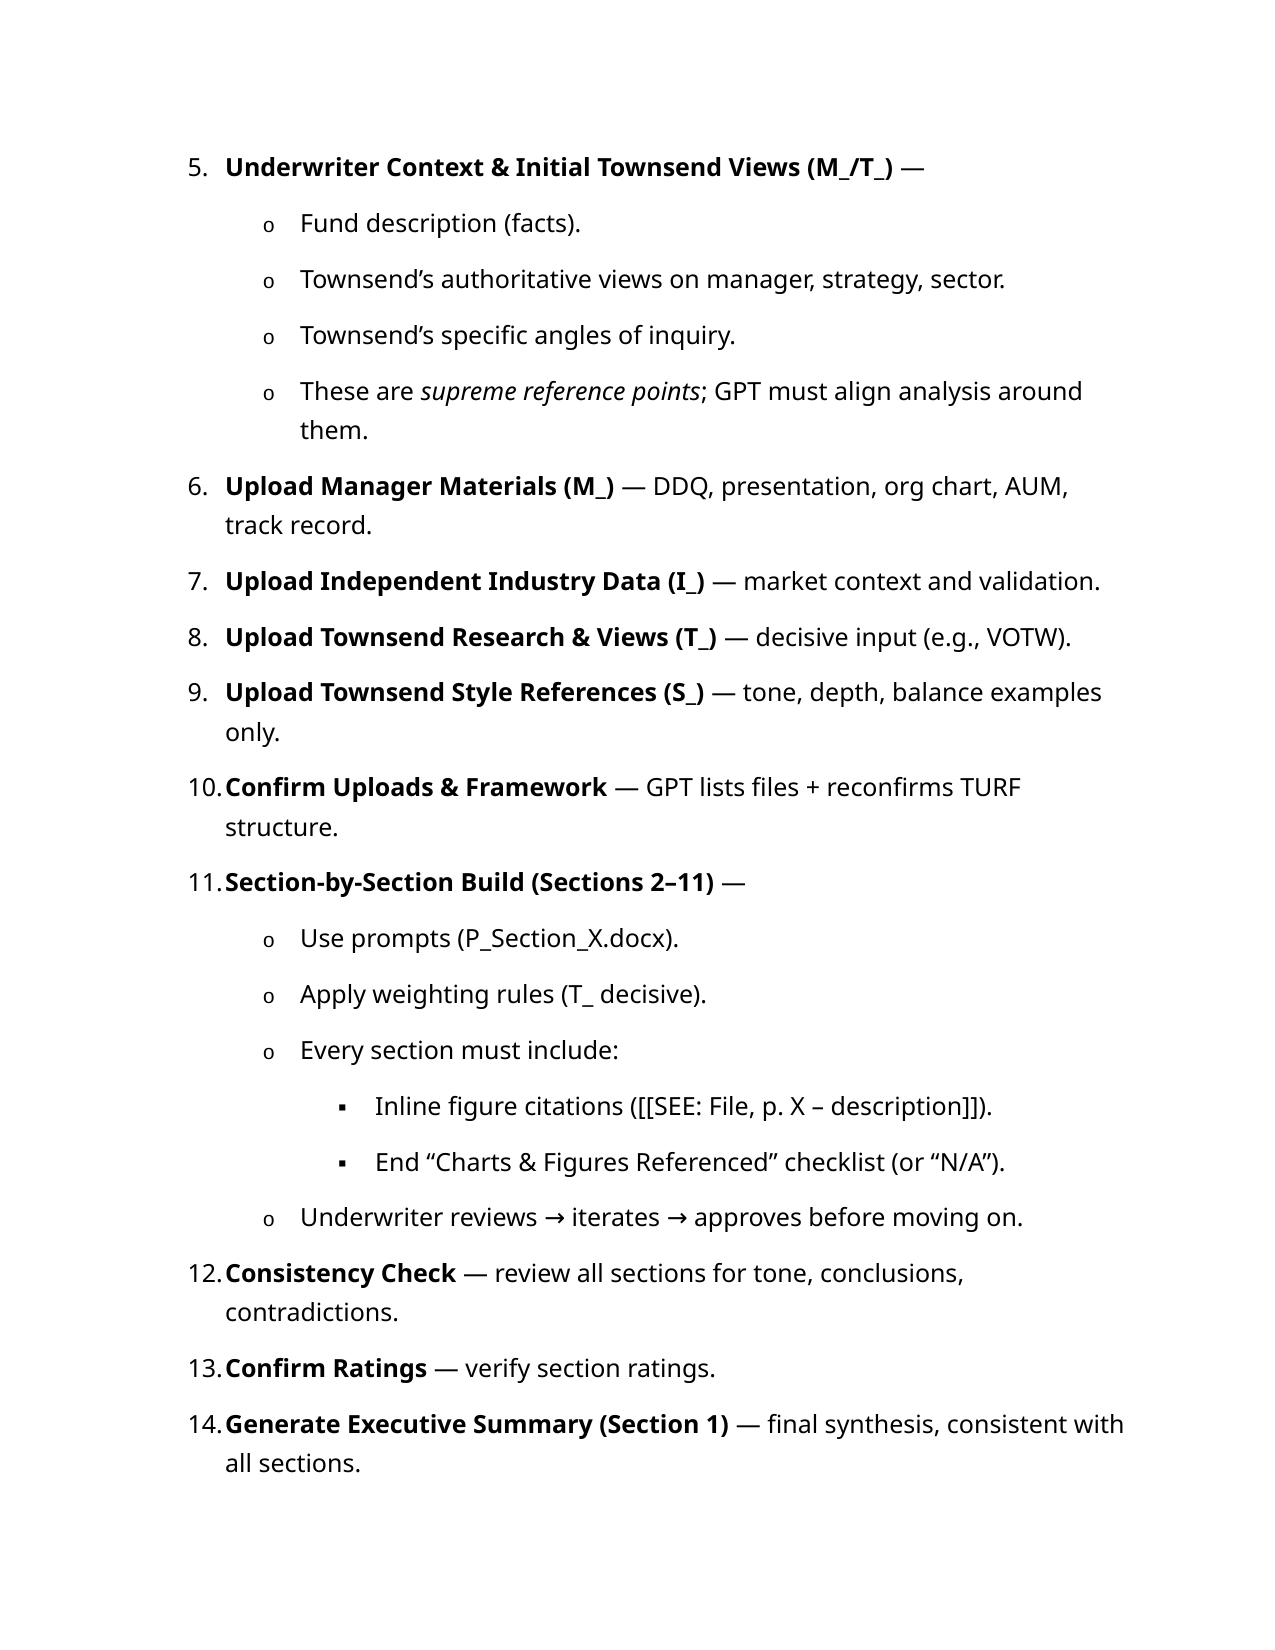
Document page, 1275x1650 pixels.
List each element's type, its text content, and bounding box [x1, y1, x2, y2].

list Underwriter reviews → iterates → approves before moving on. [262, 1200, 1125, 1234]
list Upload Townsend Style References (S_) — tone, depth, balance examples only. [187, 675, 1125, 748]
list Confirm Ratings — verify section ratings. [187, 1351, 1125, 1385]
list These are supreme reference points; GPT must align analysis around them. [262, 373, 1125, 447]
list Generate Executive Summary (Section 1) — final synthesis, consistent with all sections. [187, 1407, 1125, 1480]
list Use prompts (P_Section_X.docx). [262, 921, 1125, 955]
list Fund description (facts). [262, 206, 1125, 240]
list Section-by-Section Build (Sections 2–11) — [187, 865, 1125, 899]
list End “Charts & Figures Referenced” checklist (or “N/A”). [337, 1144, 1125, 1178]
list Underwriter Context & Initial Townsend Views (M_/T_) — [187, 150, 1125, 184]
list Townsend’s authoritative views on manager, strategy, sector. [262, 262, 1125, 296]
list Upload Manager Materials (M_) — DDQ, presentation, org chart, AUM, track record. [187, 468, 1125, 542]
list Apply weighting rules (T_ decisive). [262, 977, 1125, 1011]
list Upload Independent Industry Data (I_) — market context and validation. [187, 563, 1125, 597]
list Townsend’s specific angles of inquiry. [262, 317, 1125, 352]
list Confirm Uploads & Framework — GPT lists files + reconfirms TURF structure. [187, 770, 1125, 843]
list Consistency Check — review all sections for tone, conclusions, contradictions. [187, 1256, 1125, 1329]
list Upload Townsend Research & Views (T_) — decisive input (e.g., VOTW). [187, 619, 1125, 653]
list Every section must include: [262, 1032, 1125, 1067]
list Inline figure citations ([[SEE: File, p. X – description]]). [337, 1088, 1125, 1122]
